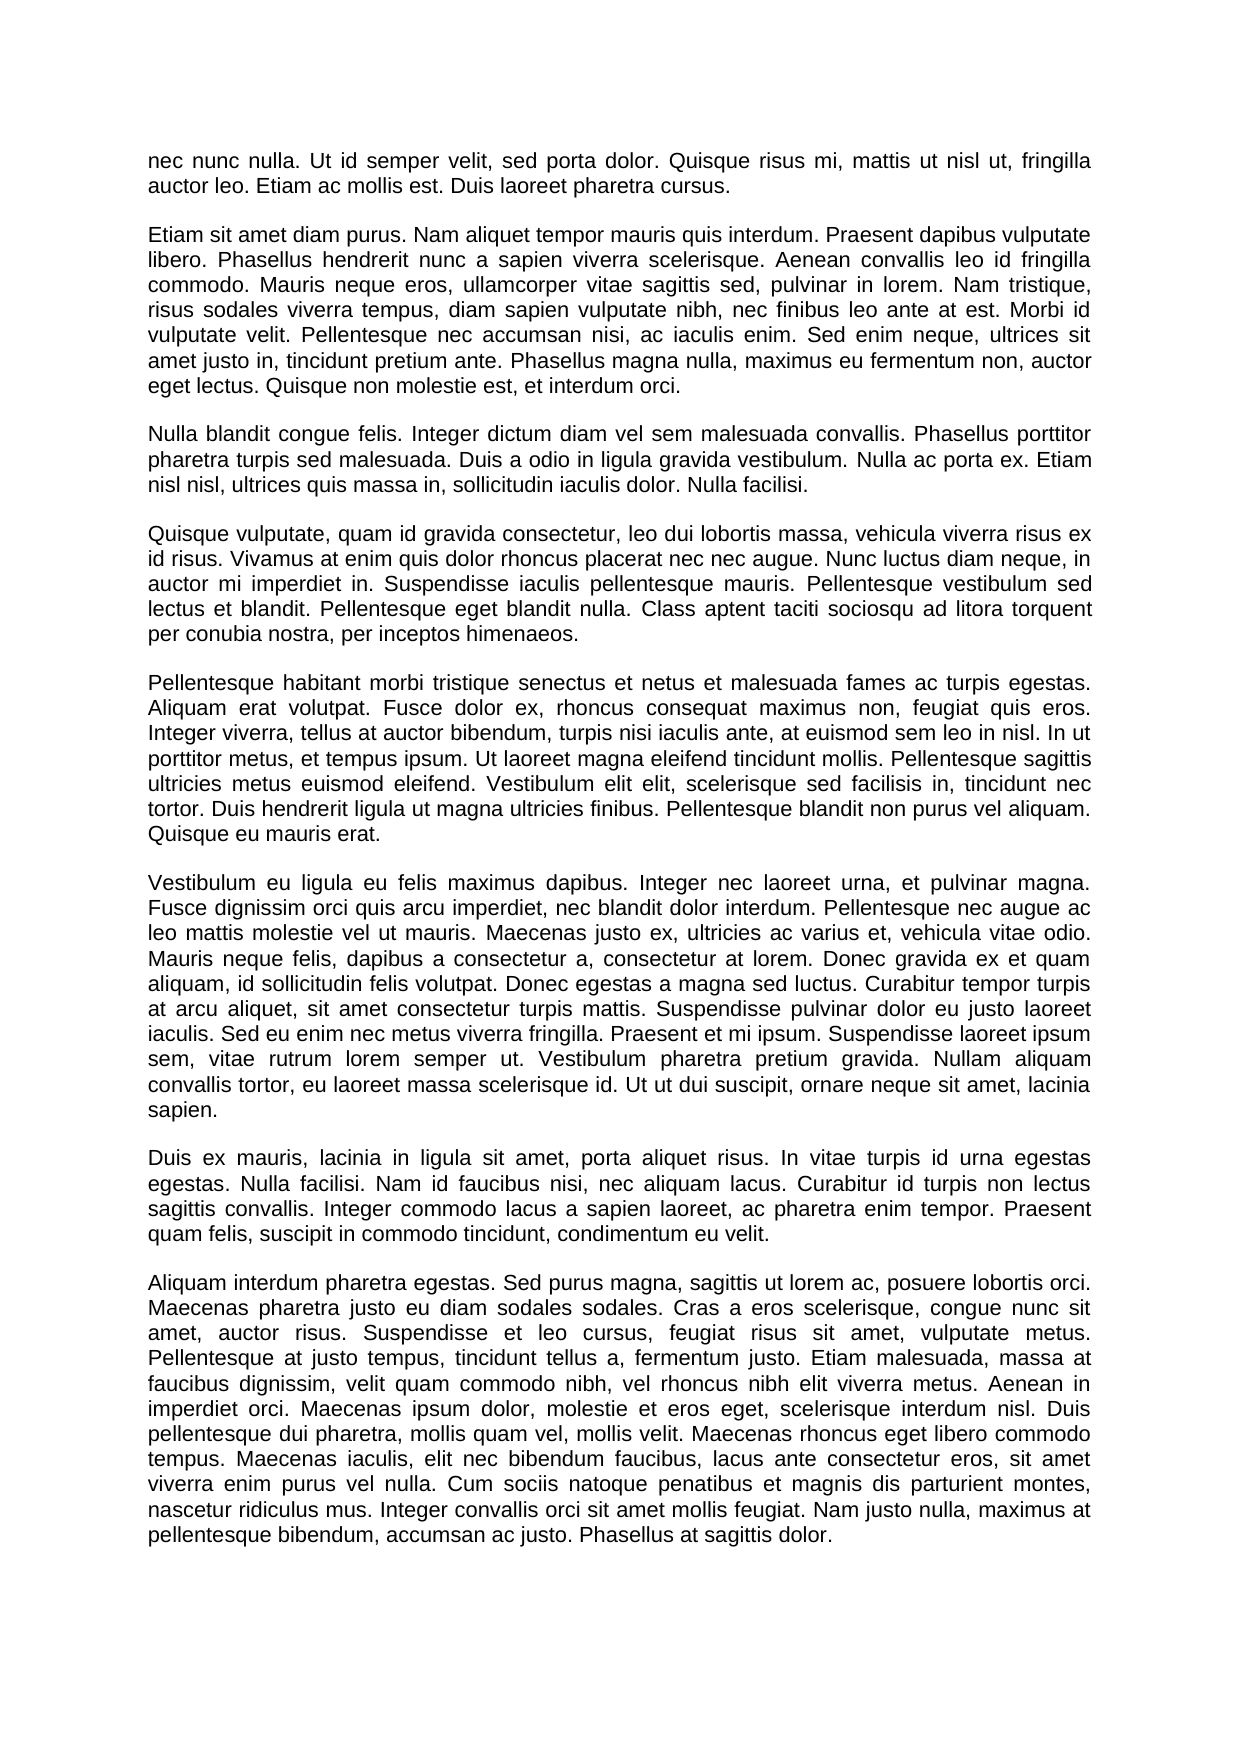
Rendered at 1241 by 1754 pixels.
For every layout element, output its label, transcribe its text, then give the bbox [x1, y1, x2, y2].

text Quisque vulputate, quam id gravida consectetur, leo dui lobortis massa, vehicula viverra risus ex id risus. Vivamus at enim quis dolor rhoncus placerat nec nec augue. Nunc luctus diam neque, in auctor mi imperdiet in. Suspendisse iaculis pellentesque mauris. Pellentesque vestibulum sed lectus et blandit. Pellentesque eget blandit nulla. Class aptent taciti sociosqu ad litora torquent per conubia nostra, per inceptos himenaeos. [148, 520, 1093, 646]
text Vestibulum eu ligula eu felis maximus dapibus. Integer nec laoreet urna, et pulvinar magna. Fusce dignissim orci quis arcu imperdiet, nec blandit dolor interdum. Pellentesque nec augue ac leo mattis molestie vel ut mauris. Maecenas justo ex, ultricies ac varius et, vehicula vitae odio. Mauris neque felis, dapibus a consectetur a, consectetur at lorem. Donec gravida ex et quam aliquam, id sollicitudin felis volutpat. Donec egestas a magna sed luctus. Curabitur tempor turpis at arcu aliquet, sit amet consectetur turpis mattis. Suspendisse pulvinar dolor eu justo laoreet iaculis. Sed eu enim nec metus viverra fringilla. Praesent et mi ipsum. Suspendisse laoreet ipsum sem, vitae rutrum lorem semper ut. Vestibulum pharetra pretium gravida. Nullam aliquam convallis tortor, eu laoreet massa scelerisque id. Ut ut dui suscipit, ornare neque sit amet, lacinia sapien. [148, 870, 1093, 1122]
text Duis ex mauris, lacinia in ligula sit amet, porta aliquet risus. In vitae turpis id urna egestas egestas. Nulla facilisi. Nam id faucibus nisi, nec aliquam lacus. Curabitur id turpis non lectus sagittis convallis. Integer commodo lacus a sapien laoreet, ac pharetra enim tempor. Praesent quam felis, suscipit in commodo tincidunt, condimentum eu velit. [148, 1145, 1093, 1246]
text Etiam sit amet diam purus. Nam aliquet tempor mauris quis interdum. Praesent dapibus vulputate libero. Phasellus hendrerit nunc a sapien viverra scelerisque. Aenean convallis leo id fringilla commodo. Mauris neque eros, ullamcorper vitae sagittis sed, pulvinar in lorem. Nam tristique, risus sodales viverra tempus, diam sapien vulputate nibh, nec finibus leo ante at est. Morbi id vulputate velit. Pellentesque nec accumsan nisi, ac iaculis enim. Sed enim neque, ultrices sit amet justo in, tincidunt pretium ante. Phasellus magna nulla, maximus eu fermentum non, auctor eget lectus. Quisque non molestie est, et interdum orci. [148, 221, 1093, 398]
text Aliquam interdum pharetra egestas. Sed purus magna, sagittis ut lorem ac, posuere lobortis orci. Maecenas pharetra justo eu diam sodales sodales. Cras a eros scelerisque, congue nunc sit amet, auctor risus. Suspendisse et leo cursus, feugiat risus sit amet, vulputate metus. Pellentesque at justo tempus, tincidunt tellus a, fermentum justo. Etiam malesuada, massa at faucibus dignissim, velit quam commodo nibh, vel rhoncus nibh elit viverra metus. Aenean in imperdiet orci. Maecenas ipsum dolor, molestie et eros eget, scelerisque interdum nisl. Duis pellentesque dui pharetra, mollis quam vel, mollis velit. Maecenas rhoncus eget libero commodo tempus. Maecenas iaculis, elit nec bibendum faucibus, lacus ante consectetur eros, sit amet viverra enim purus vel nulla. Cum sociis natoque penatibus et magnis dis parturient montes, nascetur ridiculus mus. Integer convallis orci sit amet mollis feugiat. Nam justo nulla, maximus at pellentesque bibendum, accumsan ac justo. Phasellus at sagittis dolor. [148, 1269, 1093, 1547]
text Nulla blandit congue felis. Integer dictum diam vel sem malesuada convallis. Phasellus porttitor pharetra turpis sed malesuada. Duis a odio in ligula gravida vestibulum. Nulla ac porta ex. Etiam nisl nisl, ultrices quis massa in, sollicitudin iaculis dolor. Nulla facilisi. [148, 421, 1093, 497]
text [148, 148, 1093, 198]
text Pellentesque habitant morbi tristique senectus et netus et malesuada fames ac turpis egestas. Aliquam erat volutpat. Fusce dolor ex, rhoncus consequat maximus non, feugiat quis eros. Integer viverra, tellus at auctor bibendum, turpis nisi iaculis ante, at euismod sem leo in nisl. In ut porttitor metus, et tempus ipsum. Ut laoreet magna eleifend tincidunt mollis. Pellentesque sagittis ultricies metus euismod eleifend. Vestibulum elit elit, scelerisque sed facilisis in, tincidunt nec tortor. Duis hendrerit ligula ut magna ultricies finibus. Pellentesque blandit non purus vel aliquam. Quisque eu mauris erat. [148, 670, 1093, 846]
